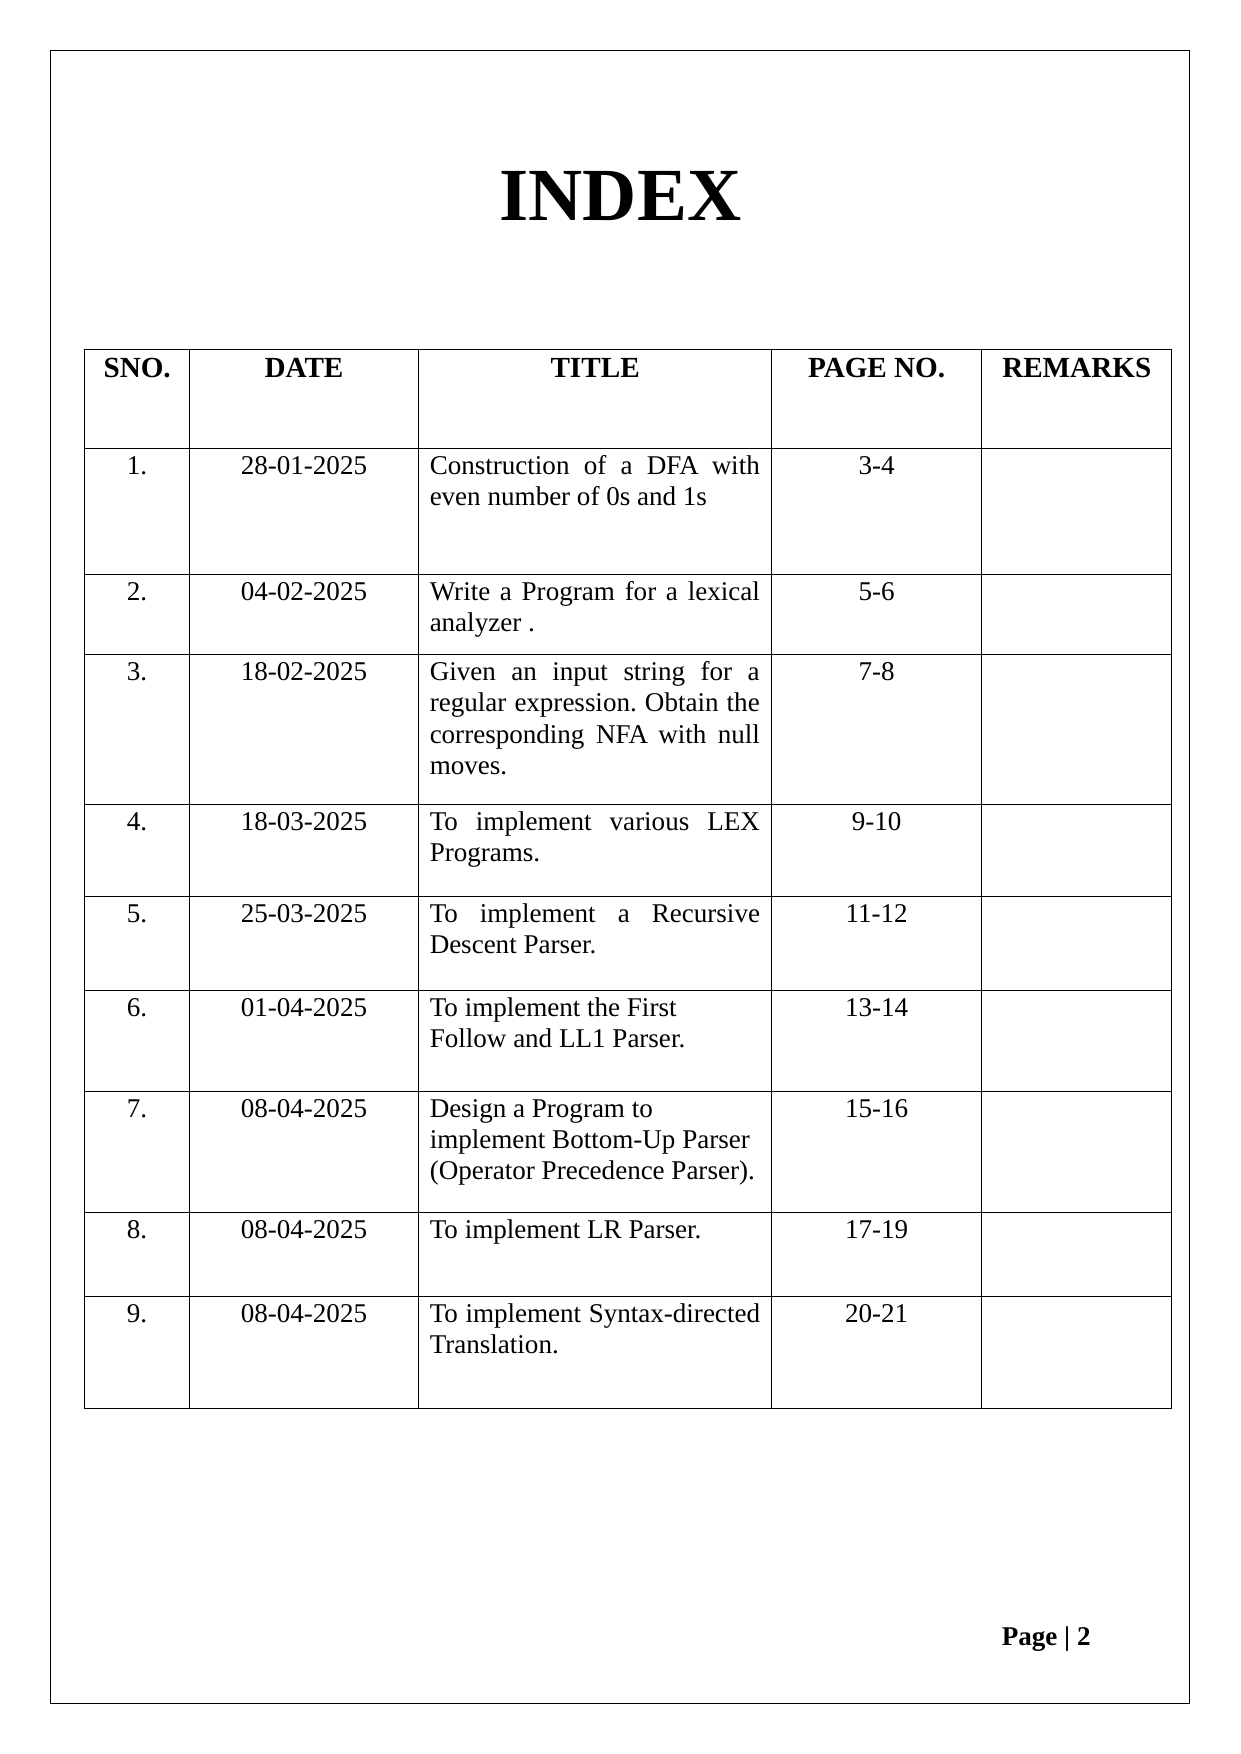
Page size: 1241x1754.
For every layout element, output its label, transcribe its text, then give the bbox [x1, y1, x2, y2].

table_cell 15-16 [772, 1092, 981, 1212]
table_cell 08-04-2025 [190, 1297, 418, 1407]
table_cell 7. [85, 1092, 189, 1212]
table_cell [982, 655, 1171, 804]
table_cell [982, 991, 1171, 1091]
table_cell 28-01-2025 [190, 449, 418, 574]
table_cell 04-02-2025 [190, 575, 418, 654]
table_header DATE [190, 350, 418, 448]
text INDEX [150, 150, 1090, 236]
table_cell 1. [85, 449, 189, 574]
table_cell [982, 449, 1171, 574]
table_cell 13-14 [772, 991, 981, 1091]
table_cell 4. [85, 805, 189, 896]
table_cell 2. [85, 575, 189, 654]
table_cell To implement LR Parser. [419, 1213, 771, 1296]
table_cell 5. [85, 897, 189, 990]
table_cell 7-8 [772, 655, 981, 804]
table_cell [982, 1297, 1171, 1407]
table_header REMARKS [982, 350, 1171, 448]
table_header TITLE [419, 350, 771, 448]
table_cell Design a Program to implement Bottom-Up Parser (Operator Precedence Parser). [419, 1092, 771, 1212]
table_cell Construction of a DFA with even number of 0s and 1s [419, 449, 771, 574]
table_cell 3-4 [772, 449, 981, 574]
table_cell 6. [85, 991, 189, 1091]
table_cell 18-02-2025 [190, 655, 418, 804]
table_cell [982, 575, 1171, 654]
table_cell 9. [85, 1297, 189, 1407]
table_header PAGE NO. [772, 350, 981, 448]
table_cell 18-03-2025 [190, 805, 418, 896]
table_cell Given an input string for a regular expression. Obtain the corresponding NFA with null moves. [419, 655, 771, 804]
table_cell 8. [85, 1213, 189, 1296]
table_cell [982, 897, 1171, 990]
table_cell Write a Program for a lexical analyzer . [419, 575, 771, 654]
table_cell [982, 805, 1171, 896]
table_cell To implement Syntax-directed Translation. [419, 1297, 771, 1407]
table_cell 01-04-2025 [190, 991, 418, 1091]
table_cell 08-04-2025 [190, 1092, 418, 1212]
table_cell To implement a Recursive Descent Parser. [419, 897, 771, 990]
table_cell 3. [85, 655, 189, 804]
table_header SNO. [85, 350, 189, 448]
table_cell 17-19 [772, 1213, 981, 1296]
table_cell 25-03-2025 [190, 897, 418, 990]
table_cell 11-12 [772, 897, 981, 990]
table_cell 5-6 [772, 575, 981, 654]
table_cell 20-21 [772, 1297, 981, 1407]
table_cell [982, 1213, 1171, 1296]
table_cell 08-04-2025 [190, 1213, 418, 1296]
table_cell To implement the First Follow and LL1 Parser. [419, 991, 771, 1091]
table_cell 9-10 [772, 805, 981, 896]
table_cell To implement various LEX Programs. [419, 805, 771, 896]
table_cell [982, 1092, 1171, 1212]
